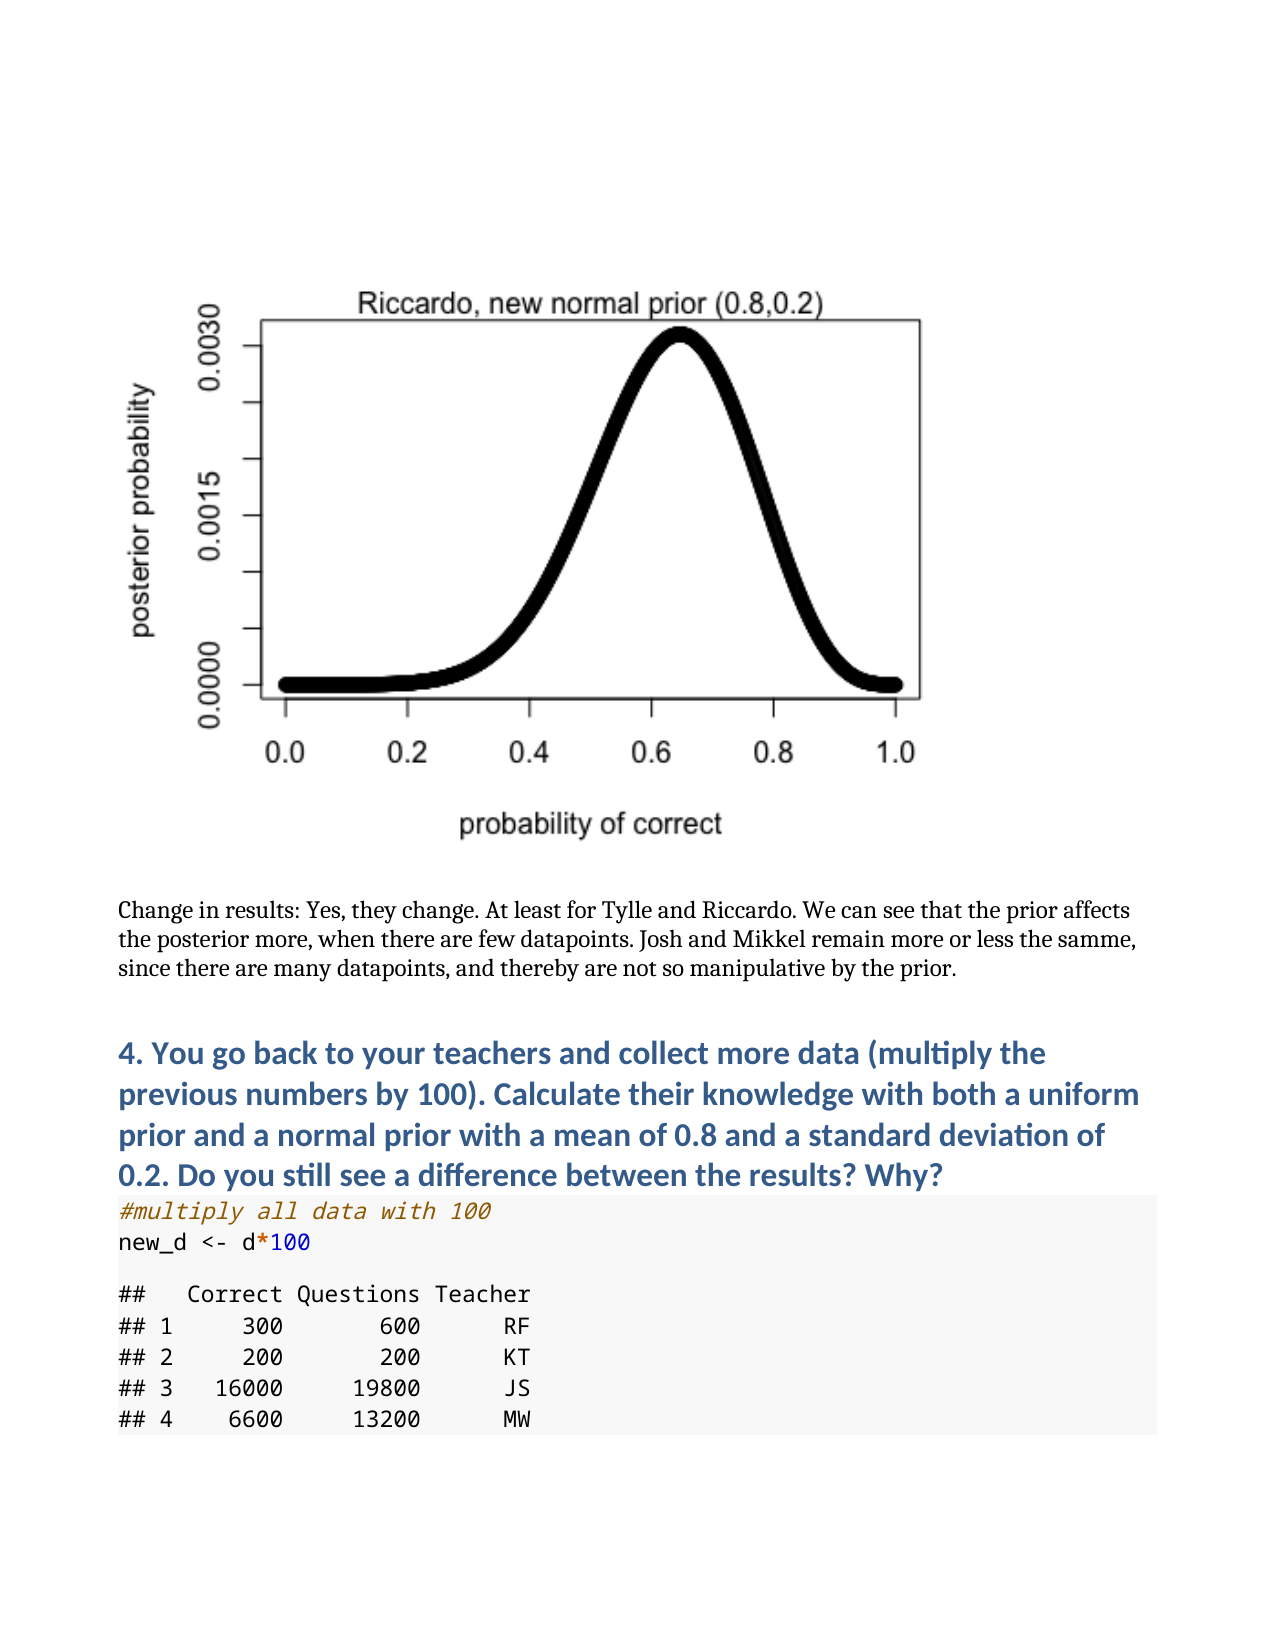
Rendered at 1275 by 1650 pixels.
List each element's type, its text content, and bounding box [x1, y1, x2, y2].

text ## Correct Questions Teacher ## 1 300 600 RF ## 2 200 200 KT ## 3 16000 19800 JS ## 4 6600 13200 MW [118, 1278, 1157, 1435]
text Change in results: Yes, they change. At least for Tylle and Riccardo. We can see that the prior affects the posterior more, when there are few datapoints. Josh and Mikkel remain more or less the samme, since there are many datapoints, and thereby are not so manipulative by the prior. [118, 896, 1157, 982]
subtitle 4. You go back to your teachers and collect more data (multiply the previous numbers by 100). Calculate their knowledge with both a uniform prior and a normal prior with a mean of 0.8 and a standard deviation of 0.2. Do you still see a difference between the results? Why? [118, 1032, 1157, 1195]
text #multiply all data with 100 new_d <- d*100 [311, 1195, 1157, 1258]
picture [118, 177, 994, 878]
